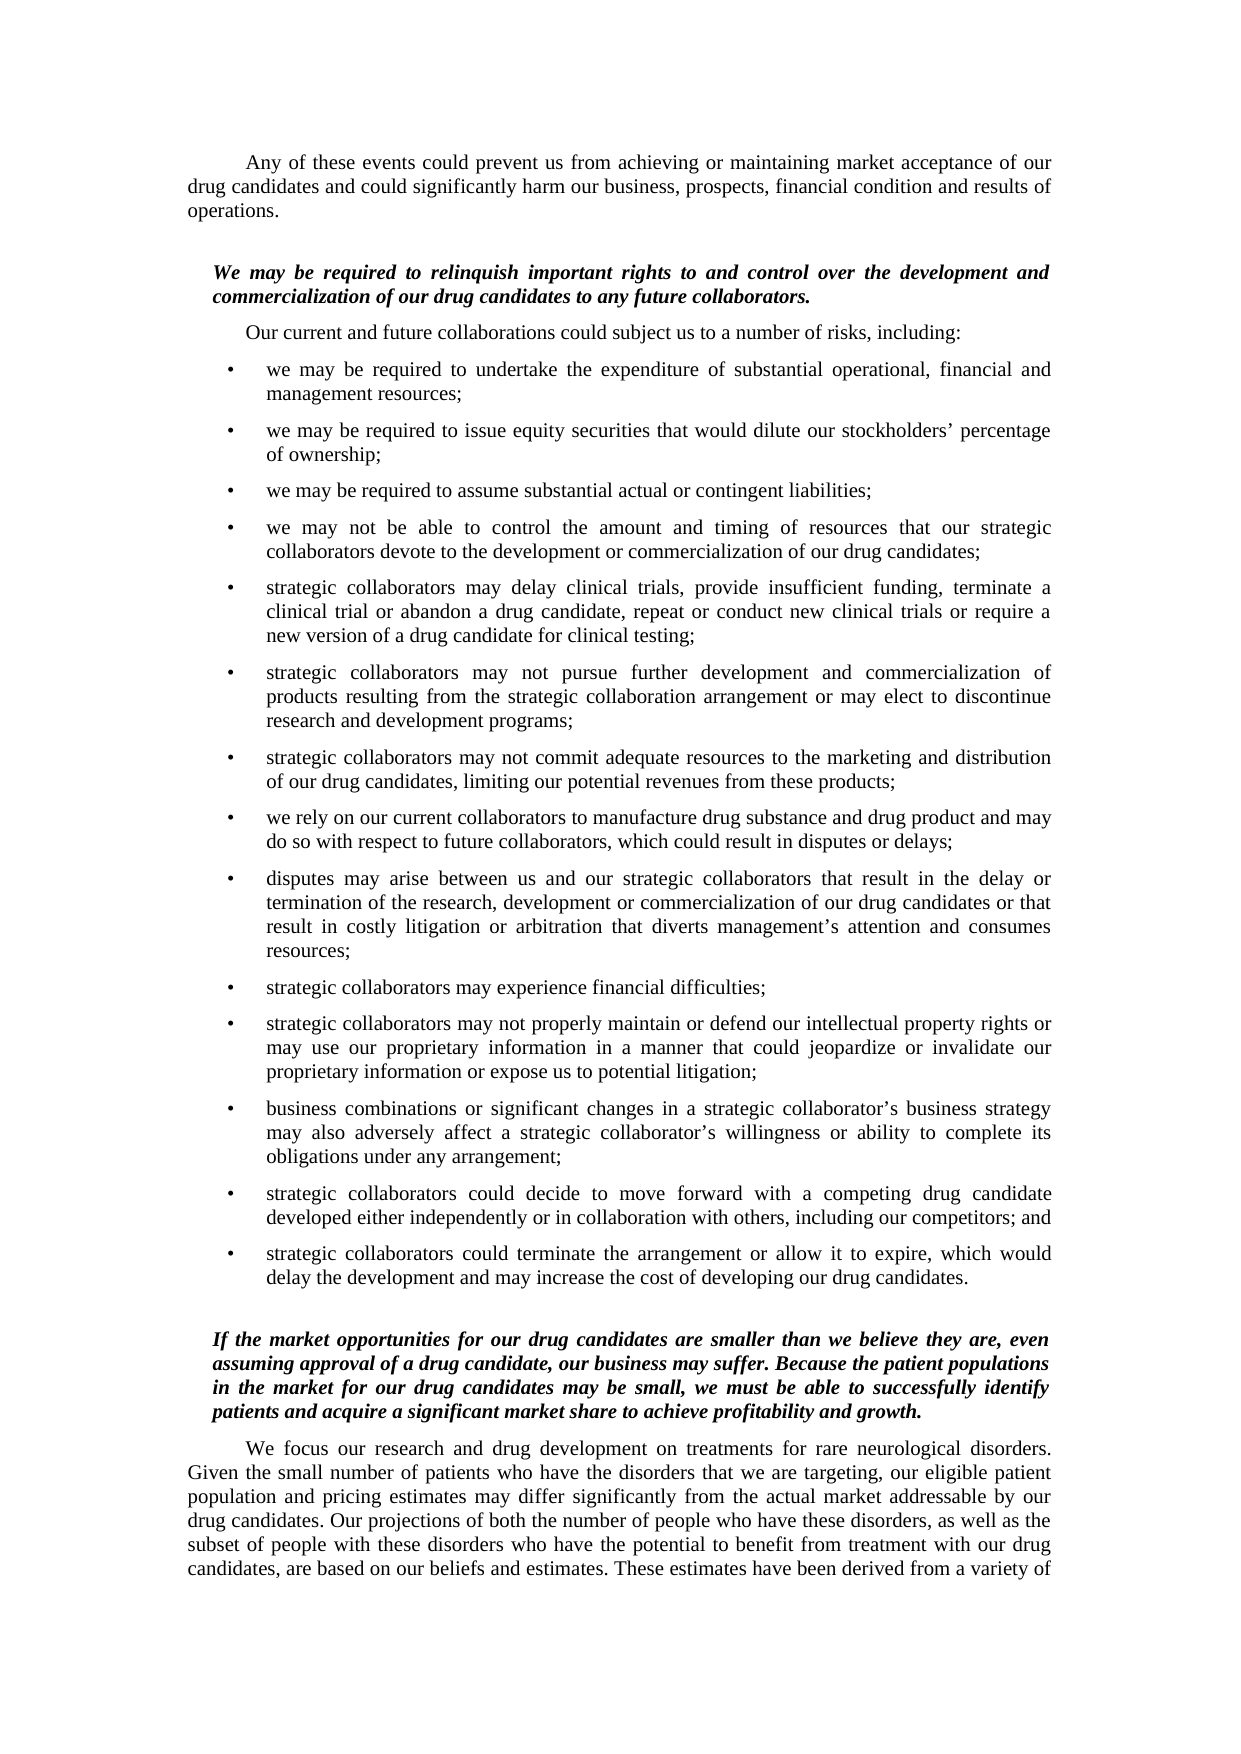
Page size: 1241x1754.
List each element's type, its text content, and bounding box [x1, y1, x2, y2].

text If the market opportunities for our drug candidates are smaller than we believe they are, even assuming approval of a drug candidate, our business may suffer. Because the patient populations in the market for our drug candidates may be small, we must be able to successfully identify patients and acquire a significant market share to achieve profitability and growth. [212, 1327, 1053, 1423]
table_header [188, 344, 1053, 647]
text We may be required to relinquish important rights to and control over the development and commercialization of our drug candidates to any future collaborators. [212, 260, 1053, 308]
text Our current and future collaborations could subject us to a number of risks, including: [187, 320, 1053, 344]
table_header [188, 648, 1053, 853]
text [187, 1436, 1053, 1580]
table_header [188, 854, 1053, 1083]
text Any of these events could prevent us from achieving or maintaining market acceptance of our drug candidates and could significantly harm our business, prospects, financial condition and results of operations. [187, 150, 1053, 222]
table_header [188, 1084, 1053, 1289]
